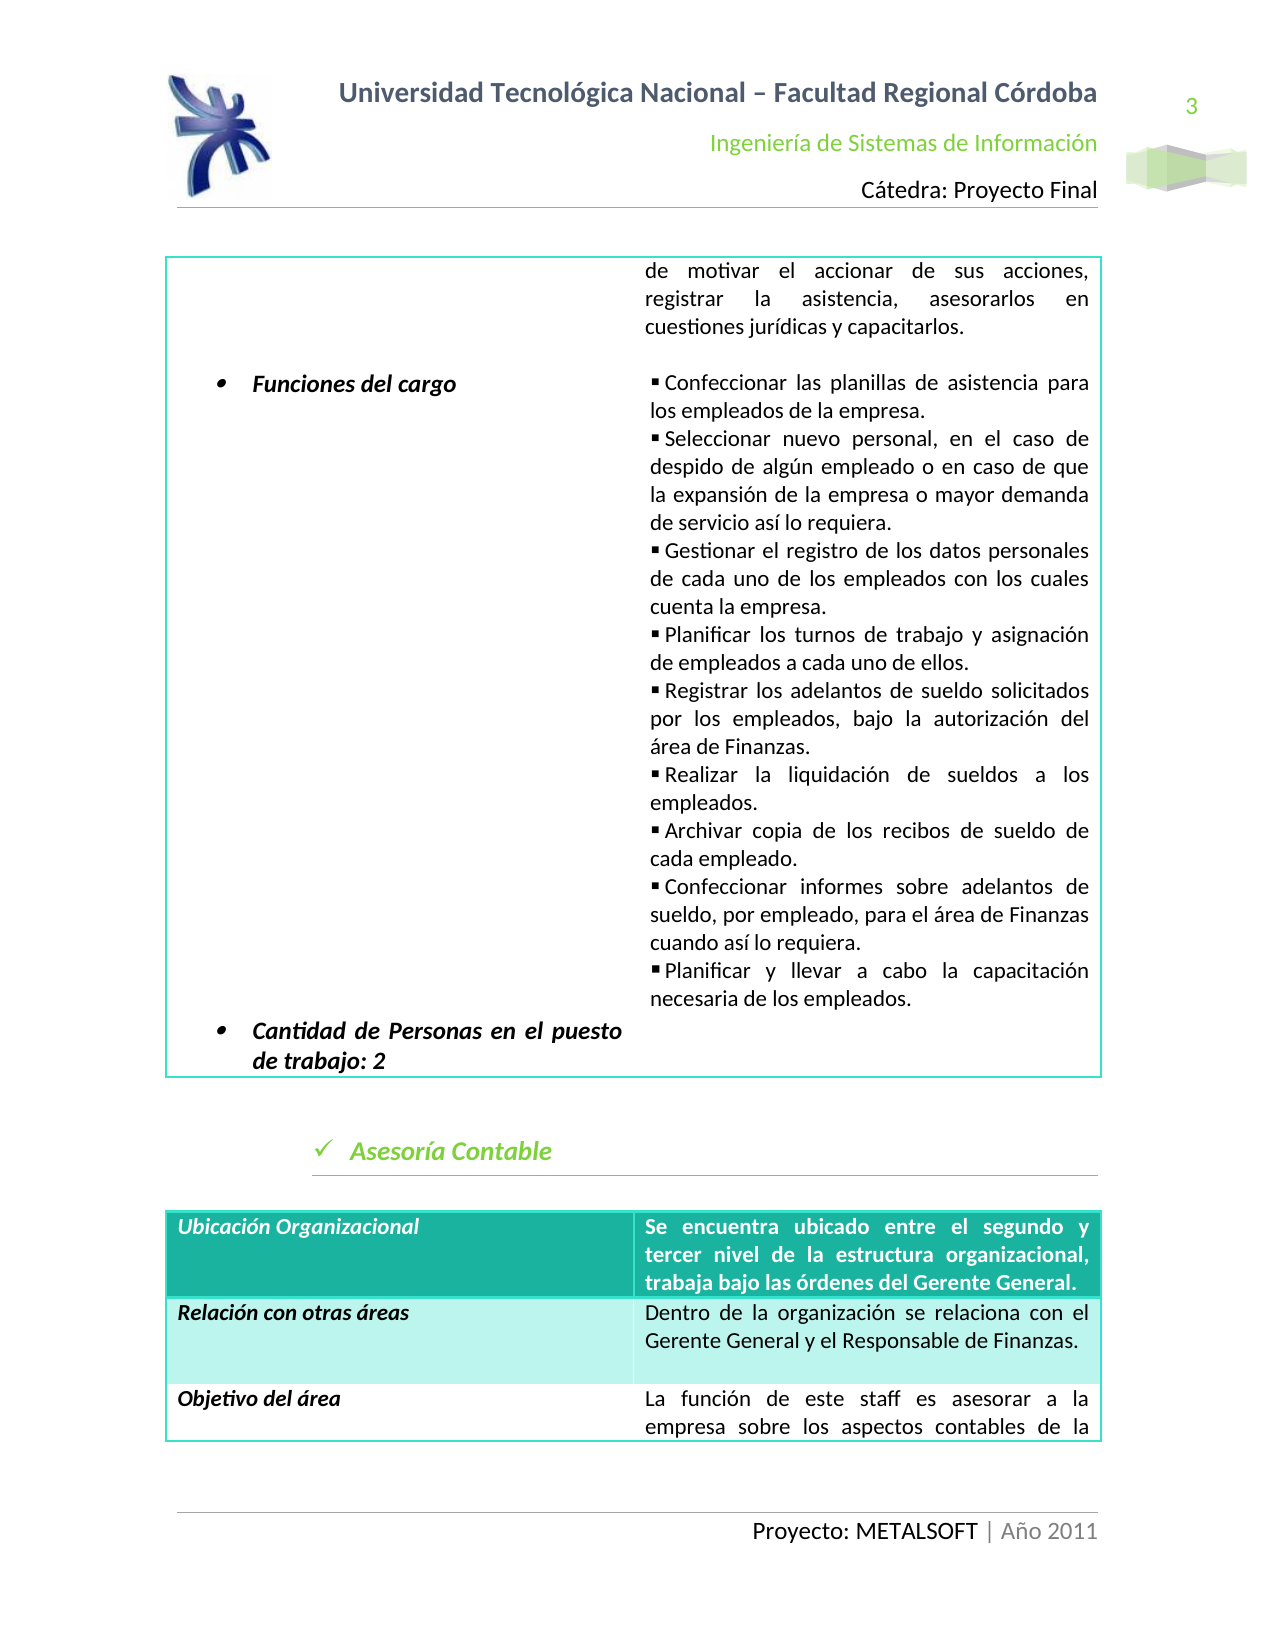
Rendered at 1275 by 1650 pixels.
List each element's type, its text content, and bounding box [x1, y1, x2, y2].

table_cell Dentro de la organización se relaciona con el Gerente General y el Responsable de Finanzas. [634, 1299, 1100, 1384]
picture [167, 74, 272, 199]
table_cell Objetivo del área [167, 1384, 633, 1440]
table_header Ubicación Organizacional [167, 1213, 633, 1296]
text Asesoría Contable [312, 1134, 1098, 1175]
table_cell Relación con otras áreas [167, 1299, 633, 1384]
table_cell Responsable de Recursos Humanos Funciones del cargo Cantidad de Personas en el puesto de trabajo: 2 [167, 258, 633, 1076]
table_header Se encuentra ubicado entre el segundo y tercer nivel de la estructura organizacional, trabaja bajo las órdenes del Gerente General. [635, 1213, 1100, 1296]
